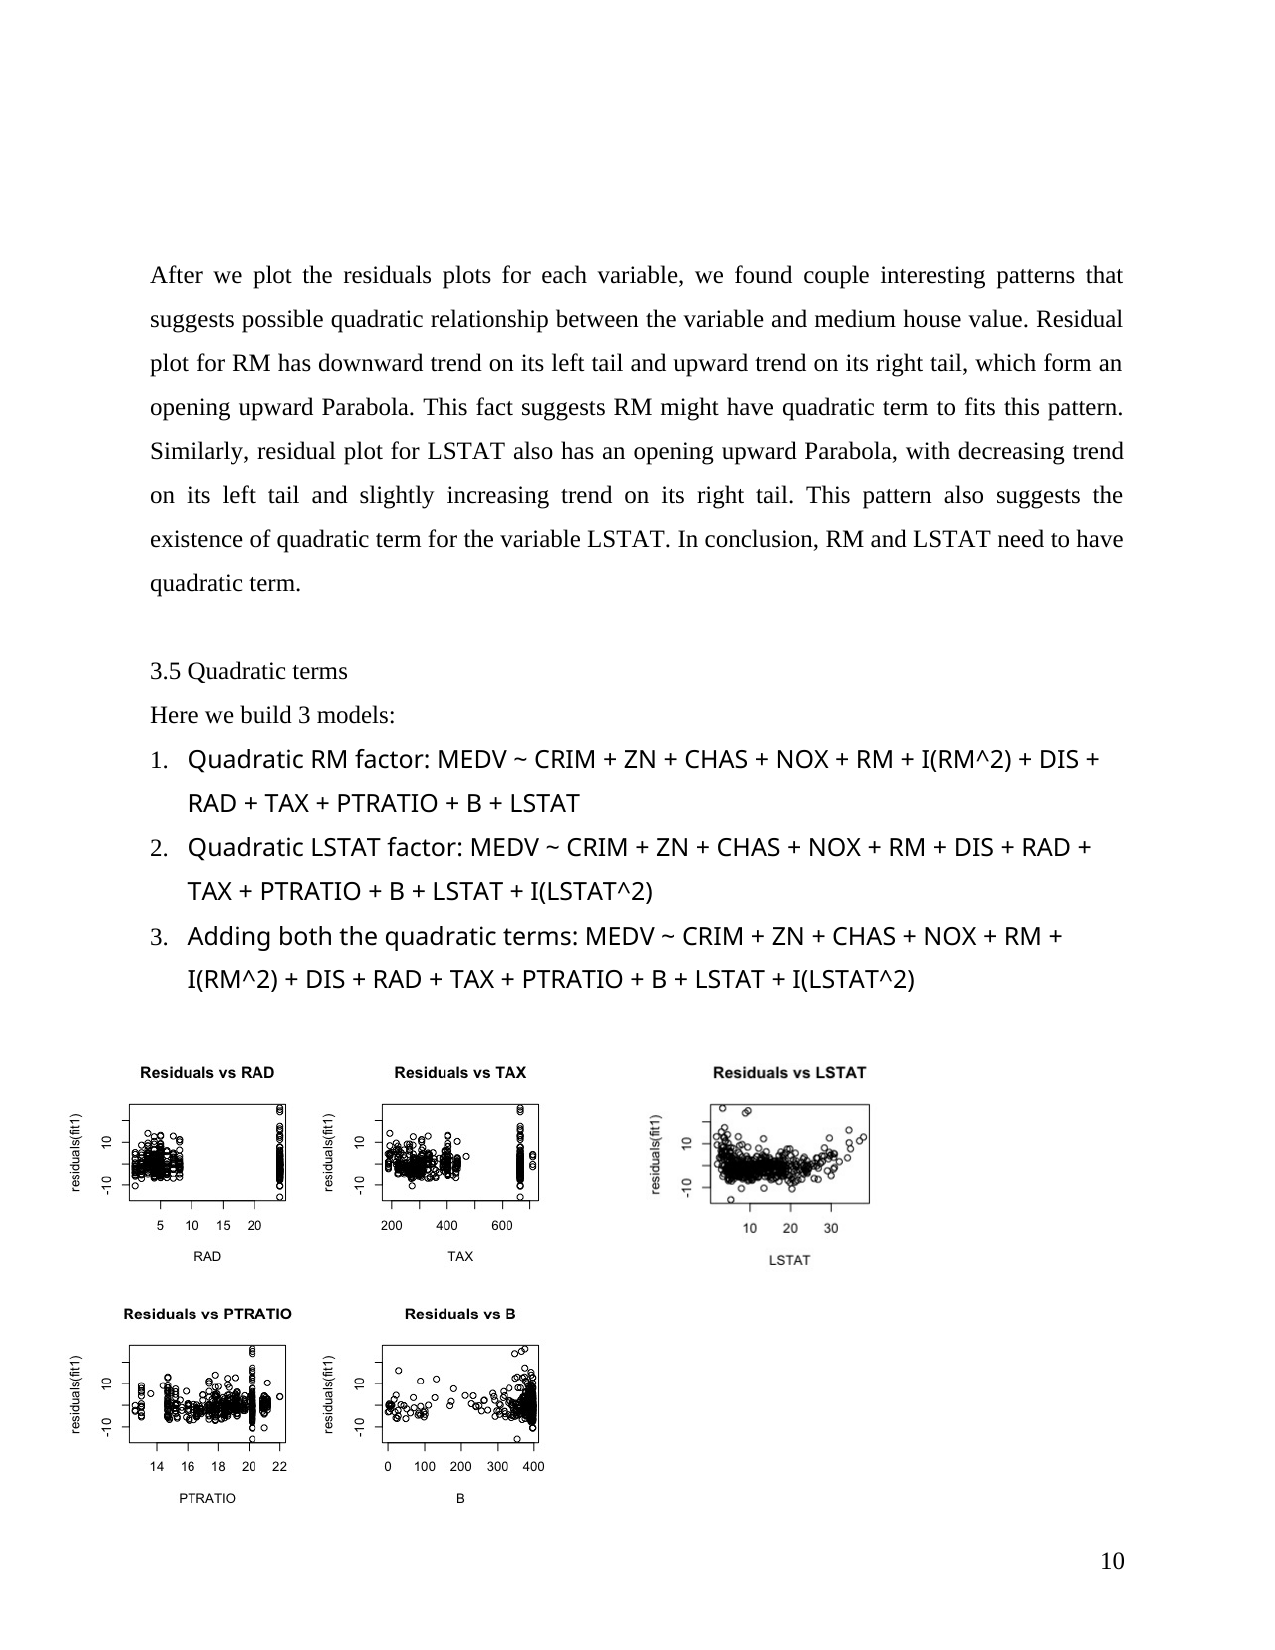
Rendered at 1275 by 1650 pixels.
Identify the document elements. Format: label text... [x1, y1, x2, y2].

picture [65, 1040, 571, 1522]
text 3.5 Quadratic terms [150, 649, 1125, 693]
picture [646, 1040, 1161, 1531]
text Here we build 3 models: [150, 693, 1125, 737]
text After we plot the residuals plots for each variable, we found couple interesting patterns that suggests possible quadratic relationship between the variable and medium house value. Residual plot for RM has downward trend on its left tail and upward trend on its right tail, which form an opening upward Parabola. This fact suggests RM might have quadratic term to fits this pattern. Similarly, residual plot for LSTAT also has an opening upward Parabola, with decreasing trend on its left tail and slightly increasing trend on its right tail. This pattern also suggests the existence of quadratic term for the variable LSTAT. In conclusion, RM and LSTAT need to have quadratic term. [150, 252, 1125, 605]
list Quadratic LSTAT factor: MEDV ~ CRIM + ZN + CHAS + NOX + RM + DIS + RAD + TAX + PTRATIO + B + LSTAT + I(LSTAT^2) [150, 825, 1125, 913]
list Quadratic RM factor: MEDV ~ CRIM + ZN + CHAS + NOX + RM + I(RM^2) + DIS + RAD + TAX + PTRATIO + B + LSTAT [150, 737, 1125, 825]
list Adding both the quadratic terms: MEDV ~ CRIM + ZN + CHAS + NOX + RM + I(RM^2) + DIS + RAD + TAX + PTRATIO + B + LSTAT + I(LSTAT^2) [150, 913, 1125, 1001]
